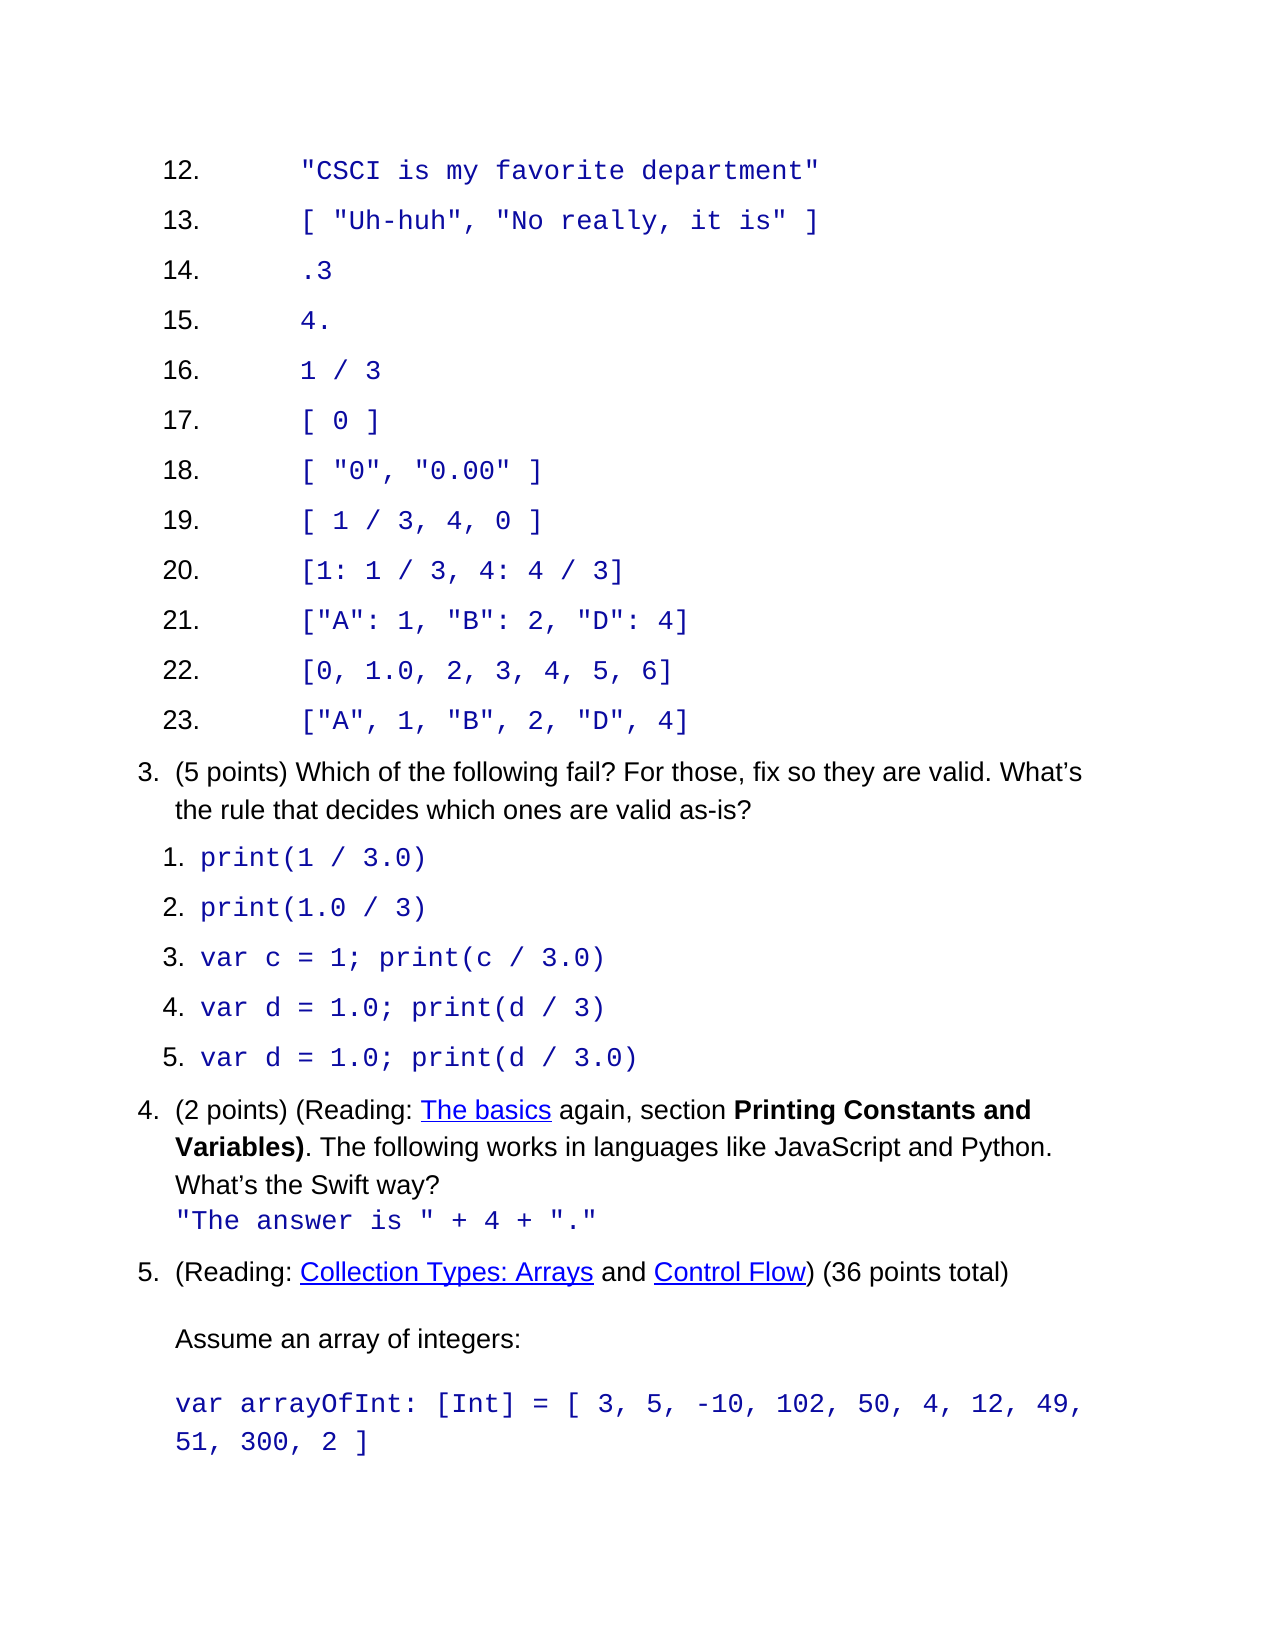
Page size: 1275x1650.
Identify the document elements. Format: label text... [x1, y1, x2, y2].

list (5 points) Which of the following fail? For those, fix so they are valid. What’s the rule that decides which ones are valid as-is? [137, 750, 1125, 825]
text Assume an array of integers: [175, 1317, 1125, 1354]
list ["A": 1, "B": 2, "D": 4] [162, 600, 1125, 637]
list print(1 / 3.0) [162, 837, 1125, 875]
list [ "Uh-huh", "No really, it is" ] [162, 200, 1125, 237]
list "CSCI is my favorite department" [162, 150, 1125, 187]
list ["A", 1, "B", 2, "D", 4] [162, 700, 1125, 737]
list 4. [162, 300, 1125, 337]
list 1 / 3 [162, 350, 1125, 387]
list [1: 1 / 3, 4: 4 / 3] [162, 550, 1125, 587]
list [ 0 ] [162, 400, 1125, 437]
list [ 1 / 3, 4, 0 ] [162, 500, 1125, 537]
list var c = 1; print(c / 3.0) [162, 937, 1125, 975]
list var d = 1.0; print(d / 3) [162, 987, 1125, 1025]
list [ "0", "0.00" ] [162, 450, 1125, 487]
list (Reading: Collection Types: Arrays and Control Flow) (36 points total) [137, 1250, 1125, 1287]
text var arrayOfInt: [Int] = [ 3, 5, -10, 102, 50, 4, 12, 49, 51, 300, 2 ] [175, 1383, 1125, 1458]
list .3 [162, 250, 1125, 287]
list (2 points) (Reading: The basics again, section Printing Constants and Variables). The following works in languages like JavaScript and Python. What’s the Swift way? "The answer is " + 4 + "." [137, 1087, 1125, 1237]
list print(1.0 / 3) [162, 887, 1125, 925]
list var d = 1.0; print(d / 3.0) [162, 1037, 1125, 1075]
list [0, 1.0, 2, 3, 4, 5, 6] [162, 650, 1125, 687]
